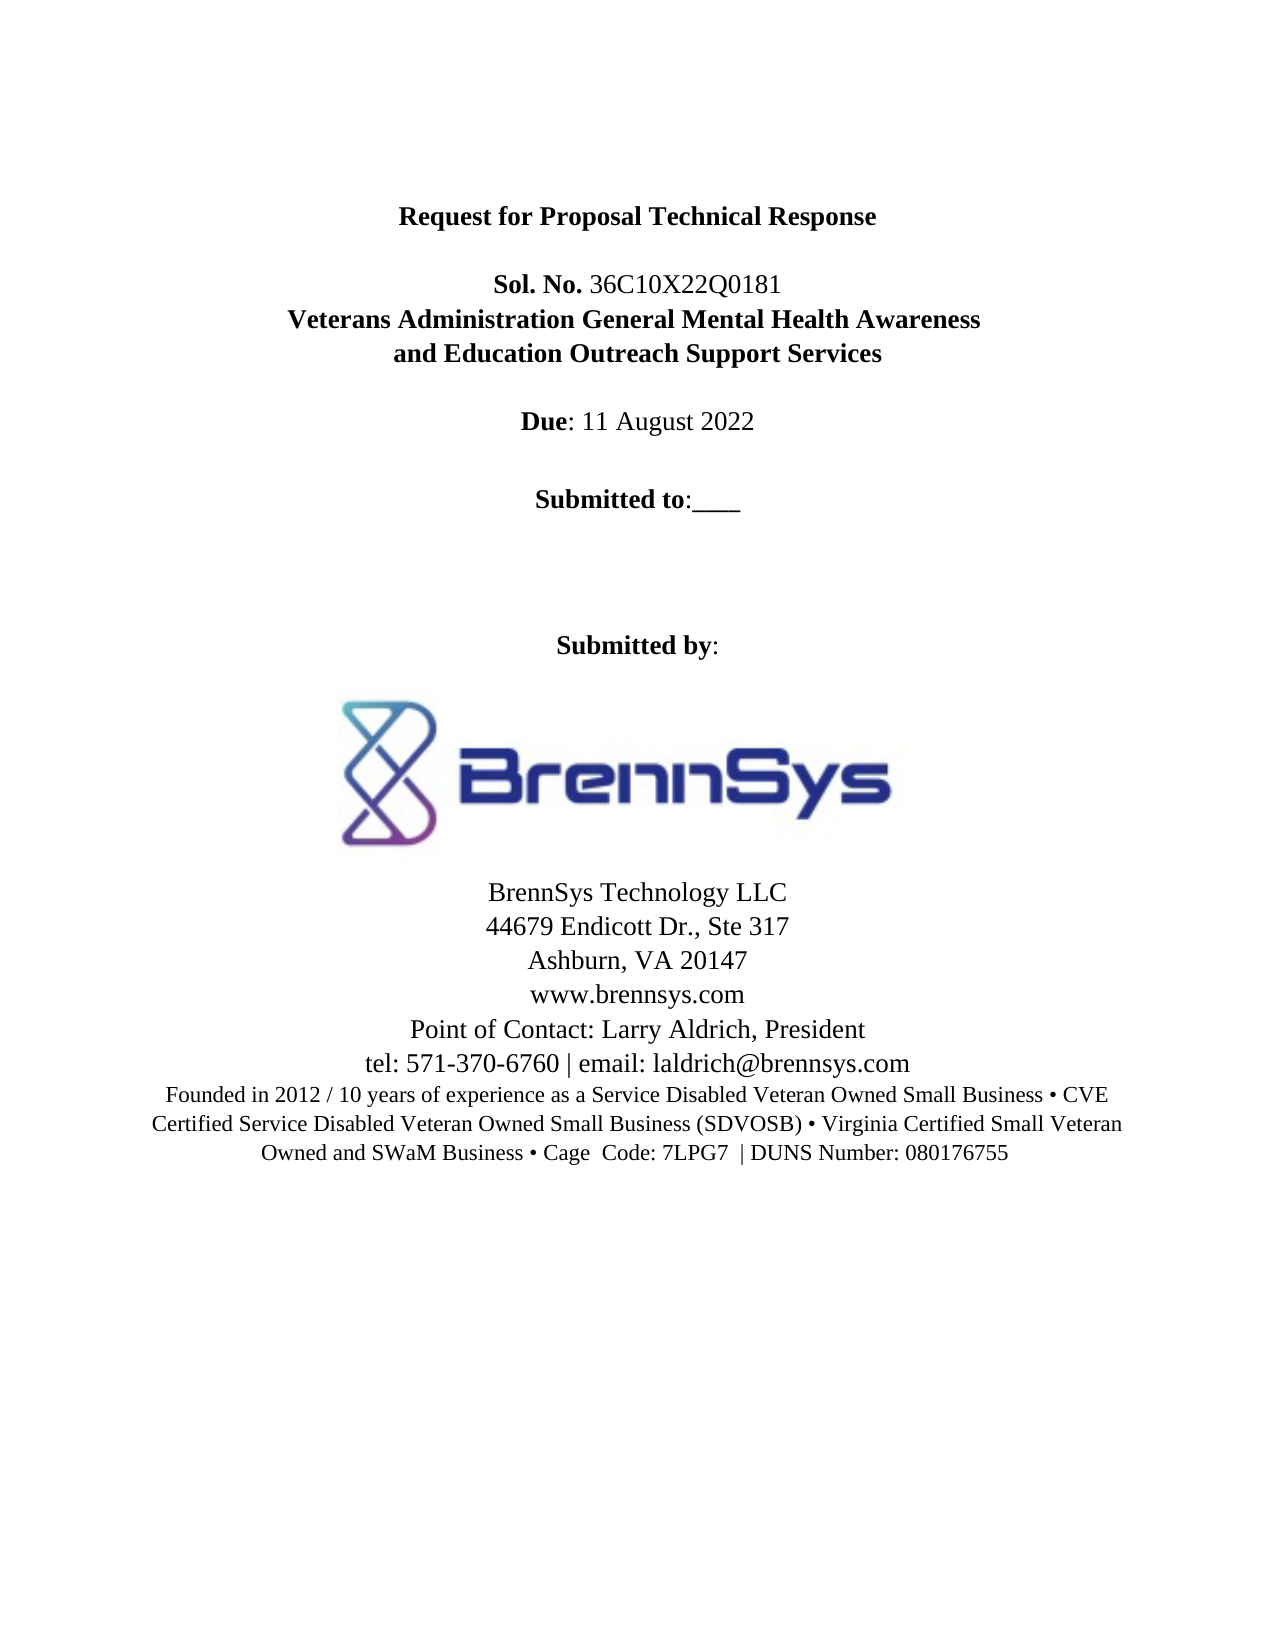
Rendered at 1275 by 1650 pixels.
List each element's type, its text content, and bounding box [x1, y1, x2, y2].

text Sol. No. 36C10X22Q0181 [150, 234, 1125, 300]
text Veterans Administration General Mental Health Awareness and Education Outreach Support Services [150, 303, 1125, 368]
text Request for Proposal Technical Response [150, 200, 1125, 231]
text Submitted by: BrennSys Technology LLC 44679 Endicott Dr., Ste 317 Ashburn, VA 20147 www.brennsys.com Point of Contact: Larry Aldrich, President tel: 571-370-6760 | email: laldrich@brennsys.com [150, 629, 1125, 1078]
text Due: 11 August 2022 [150, 405, 1125, 436]
text Submitted to:____ [150, 439, 1125, 551]
text Founded in 2012 / 10 years of experience as a Service Disabled Veteran Owned Small Business • CVE Certified Service Disabled Veteran Owned Small Business (SDVOSB) • Virginia Certified Small Veteran Owned and SWaM Business • Cage Code: 7LPG7 | DUNS Number: 080176755 [150, 1081, 1125, 1165]
picture [328, 688, 907, 862]
